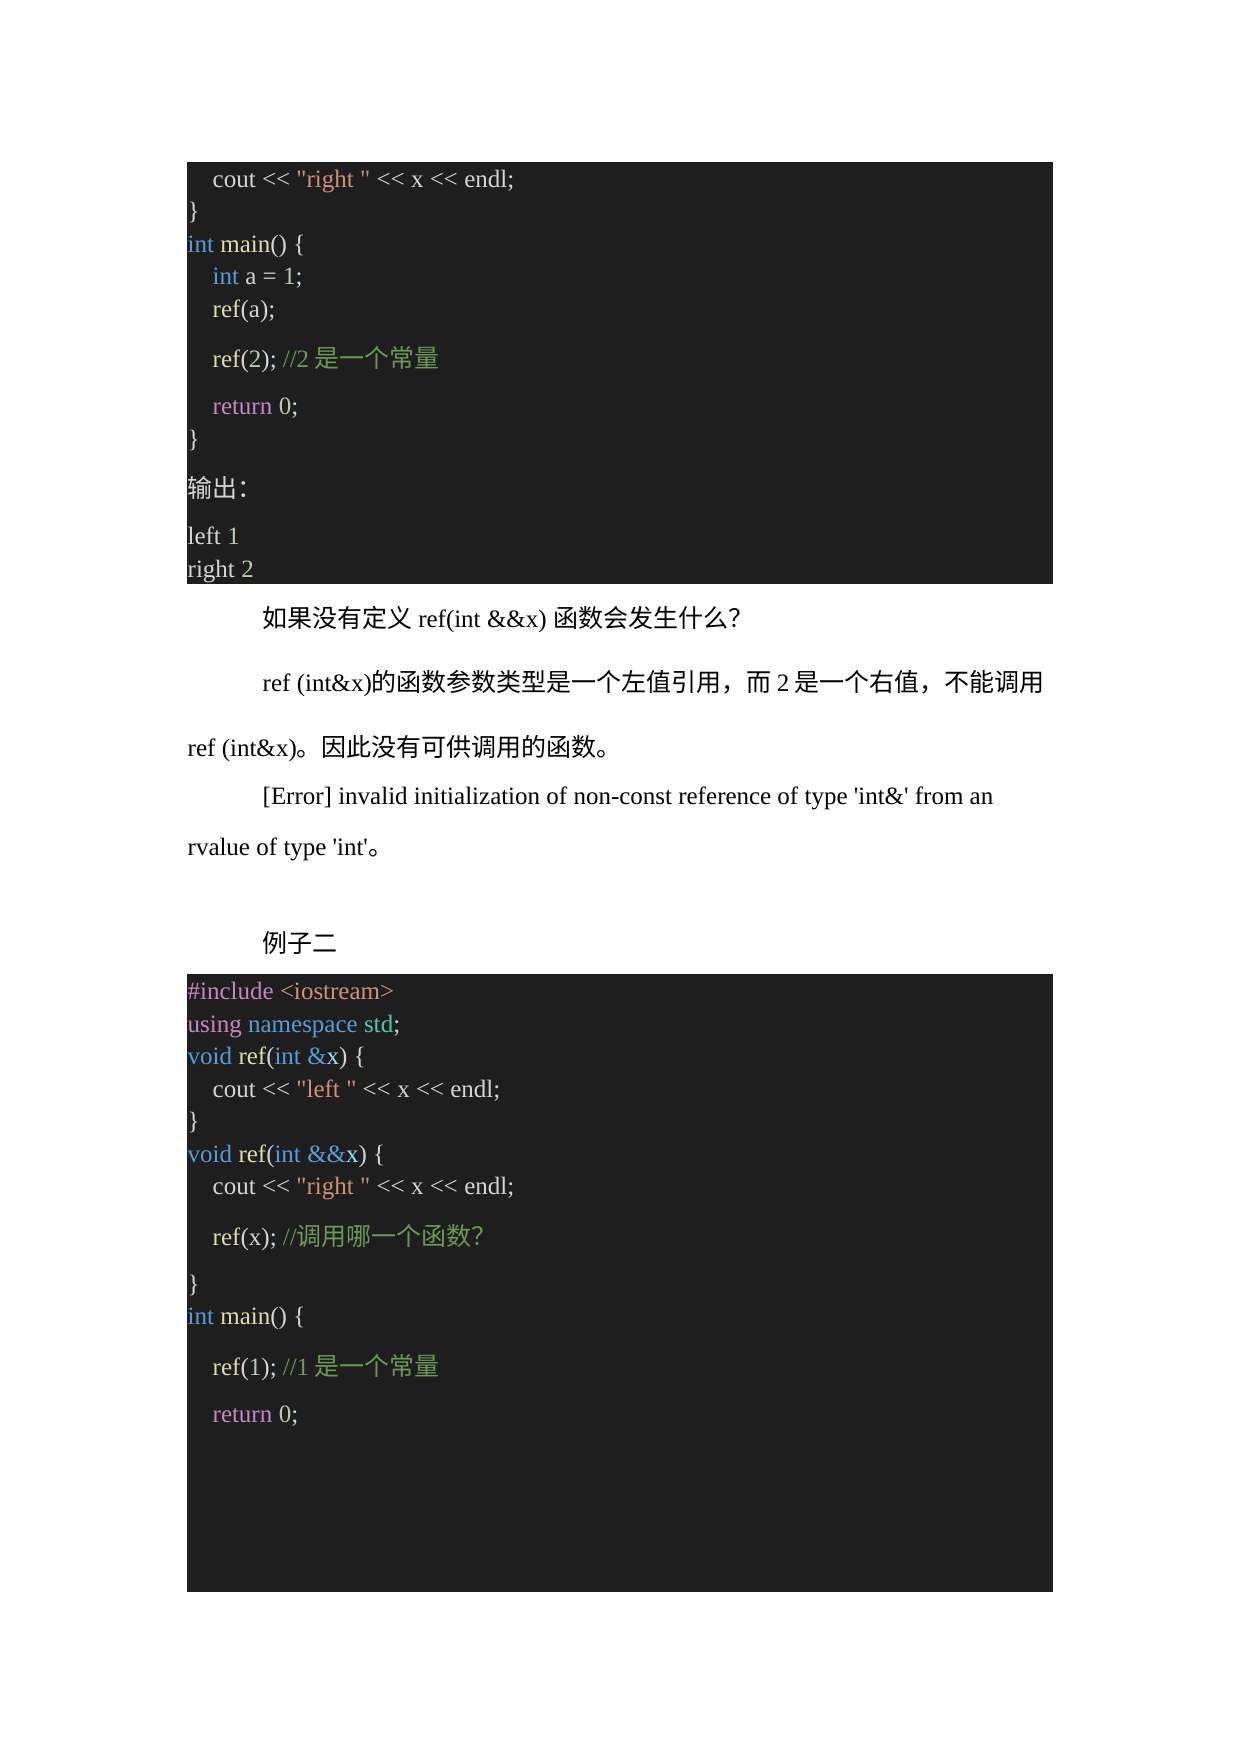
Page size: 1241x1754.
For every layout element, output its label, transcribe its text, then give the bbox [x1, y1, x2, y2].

text left 1 [187, 519, 1053, 552]
text } [187, 1104, 1053, 1137]
list ref (int&x)的函数参数类型是一个左值引用，而2是一个右值，不能调用ref (int&x)。因此没有可供调用的函数。 [187, 649, 1053, 779]
text ref(2); //2是一个常量 [187, 324, 1053, 389]
text return 0; [187, 1397, 1053, 1429]
text ref(a); [187, 292, 1053, 324]
text void ref(int &x) { [187, 1039, 1053, 1072]
text cout << "right " << x << endl; [187, 162, 1053, 194]
text int a = 1; [187, 259, 1053, 292]
text ref(1); //1是一个常量 [187, 1332, 1053, 1397]
text int main() { [187, 1299, 1053, 1332]
text using namespace std; [187, 1007, 1053, 1039]
text } [187, 422, 1053, 454]
text #include <iostream> [187, 974, 1053, 1007]
text cout << "right " << x << endl; [187, 1169, 1053, 1202]
text 输出： [187, 454, 1053, 519]
text ref(x); //调用哪一个函数？ [187, 1202, 1053, 1267]
text 如果没有定义 ref(int &&x) 函数会发生什么？ [187, 584, 1053, 649]
text 例子二 [187, 909, 1053, 974]
text int main() { [187, 227, 1053, 259]
text return 0; [187, 389, 1053, 422]
text cout << "left " << x << endl; [187, 1072, 1053, 1104]
text } [187, 194, 1053, 227]
text right 2 [187, 552, 1053, 584]
text [Error] invalid initialization of non-const reference of type 'int&' from an rvalue of type 'int'。 [187, 779, 1053, 877]
text void ref(int &&x) { [187, 1137, 1053, 1169]
text } [187, 1267, 1053, 1299]
